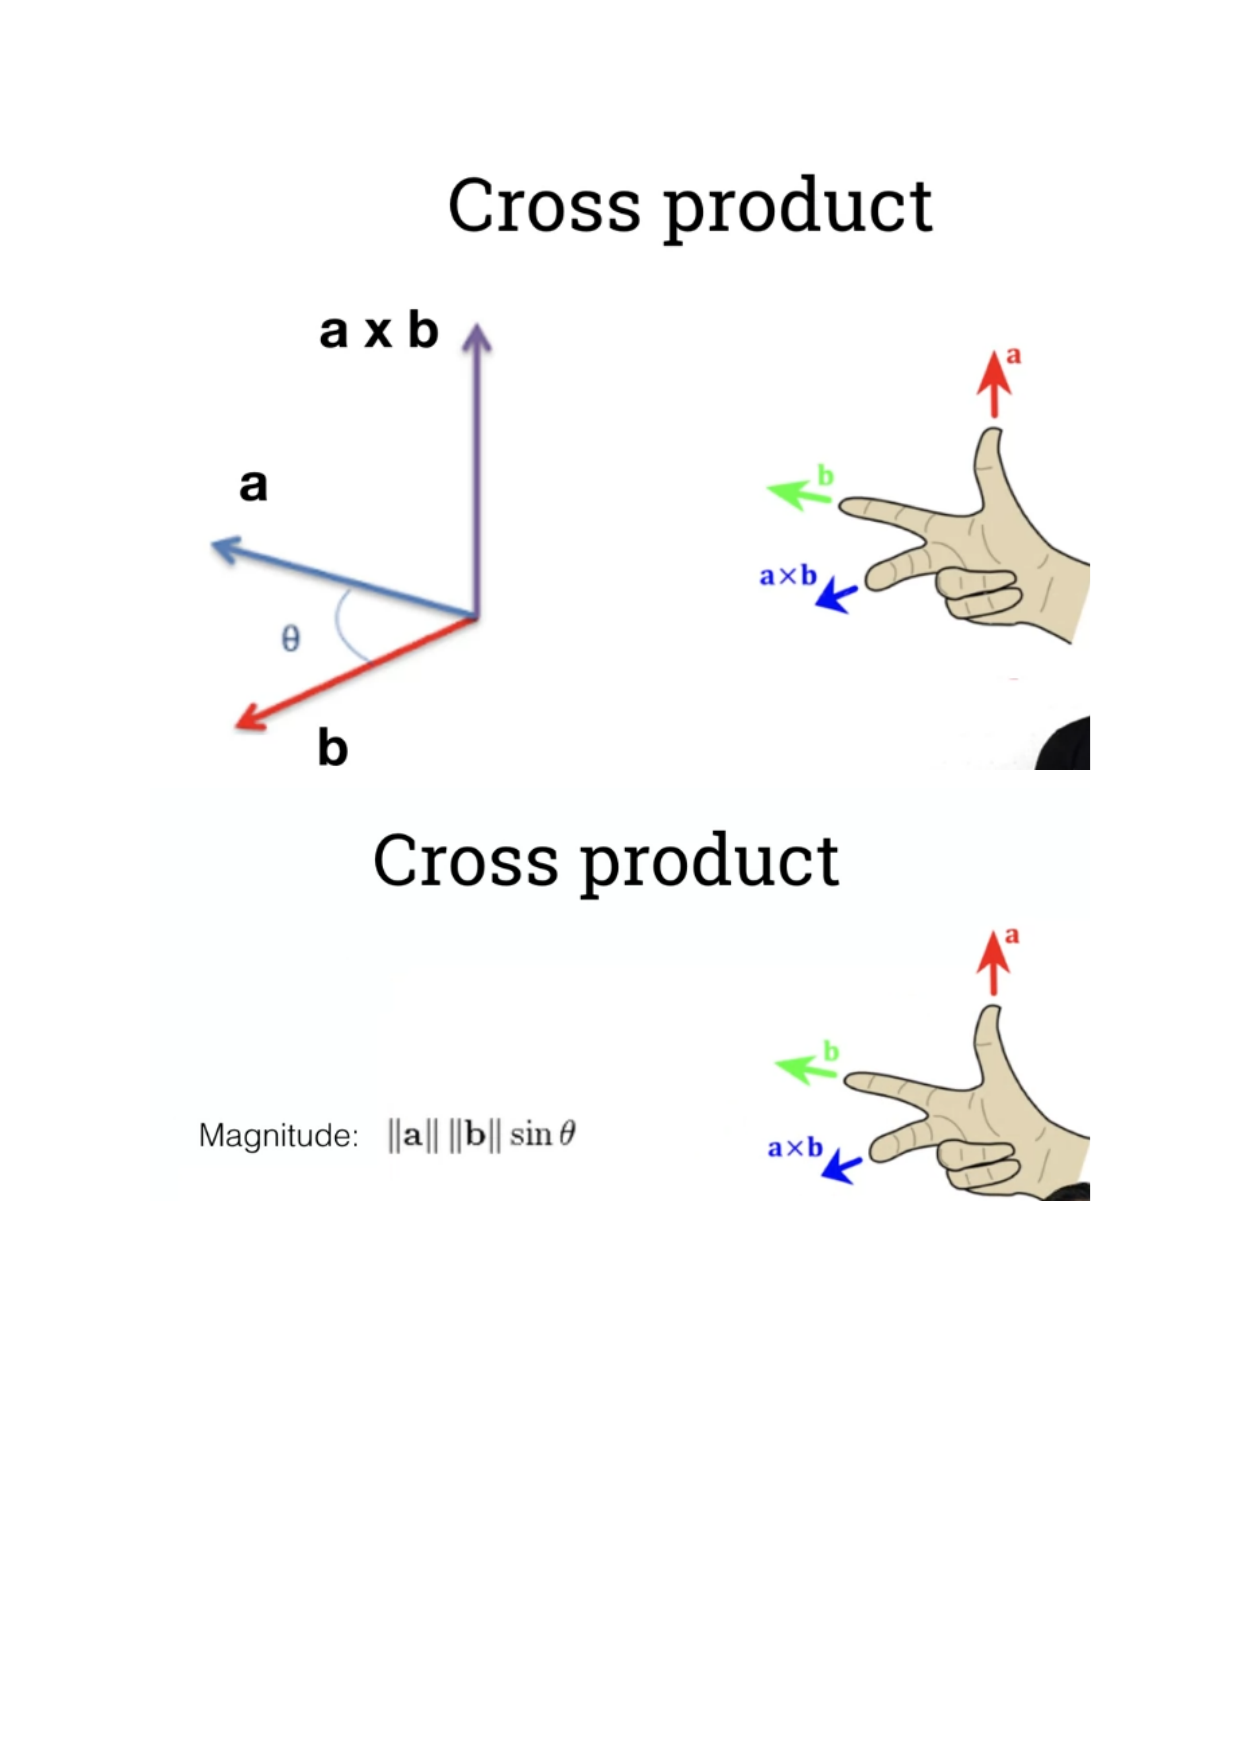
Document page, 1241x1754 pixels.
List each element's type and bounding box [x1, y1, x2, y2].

picture [150, 150, 1091, 770]
picture [150, 788, 1091, 1201]
